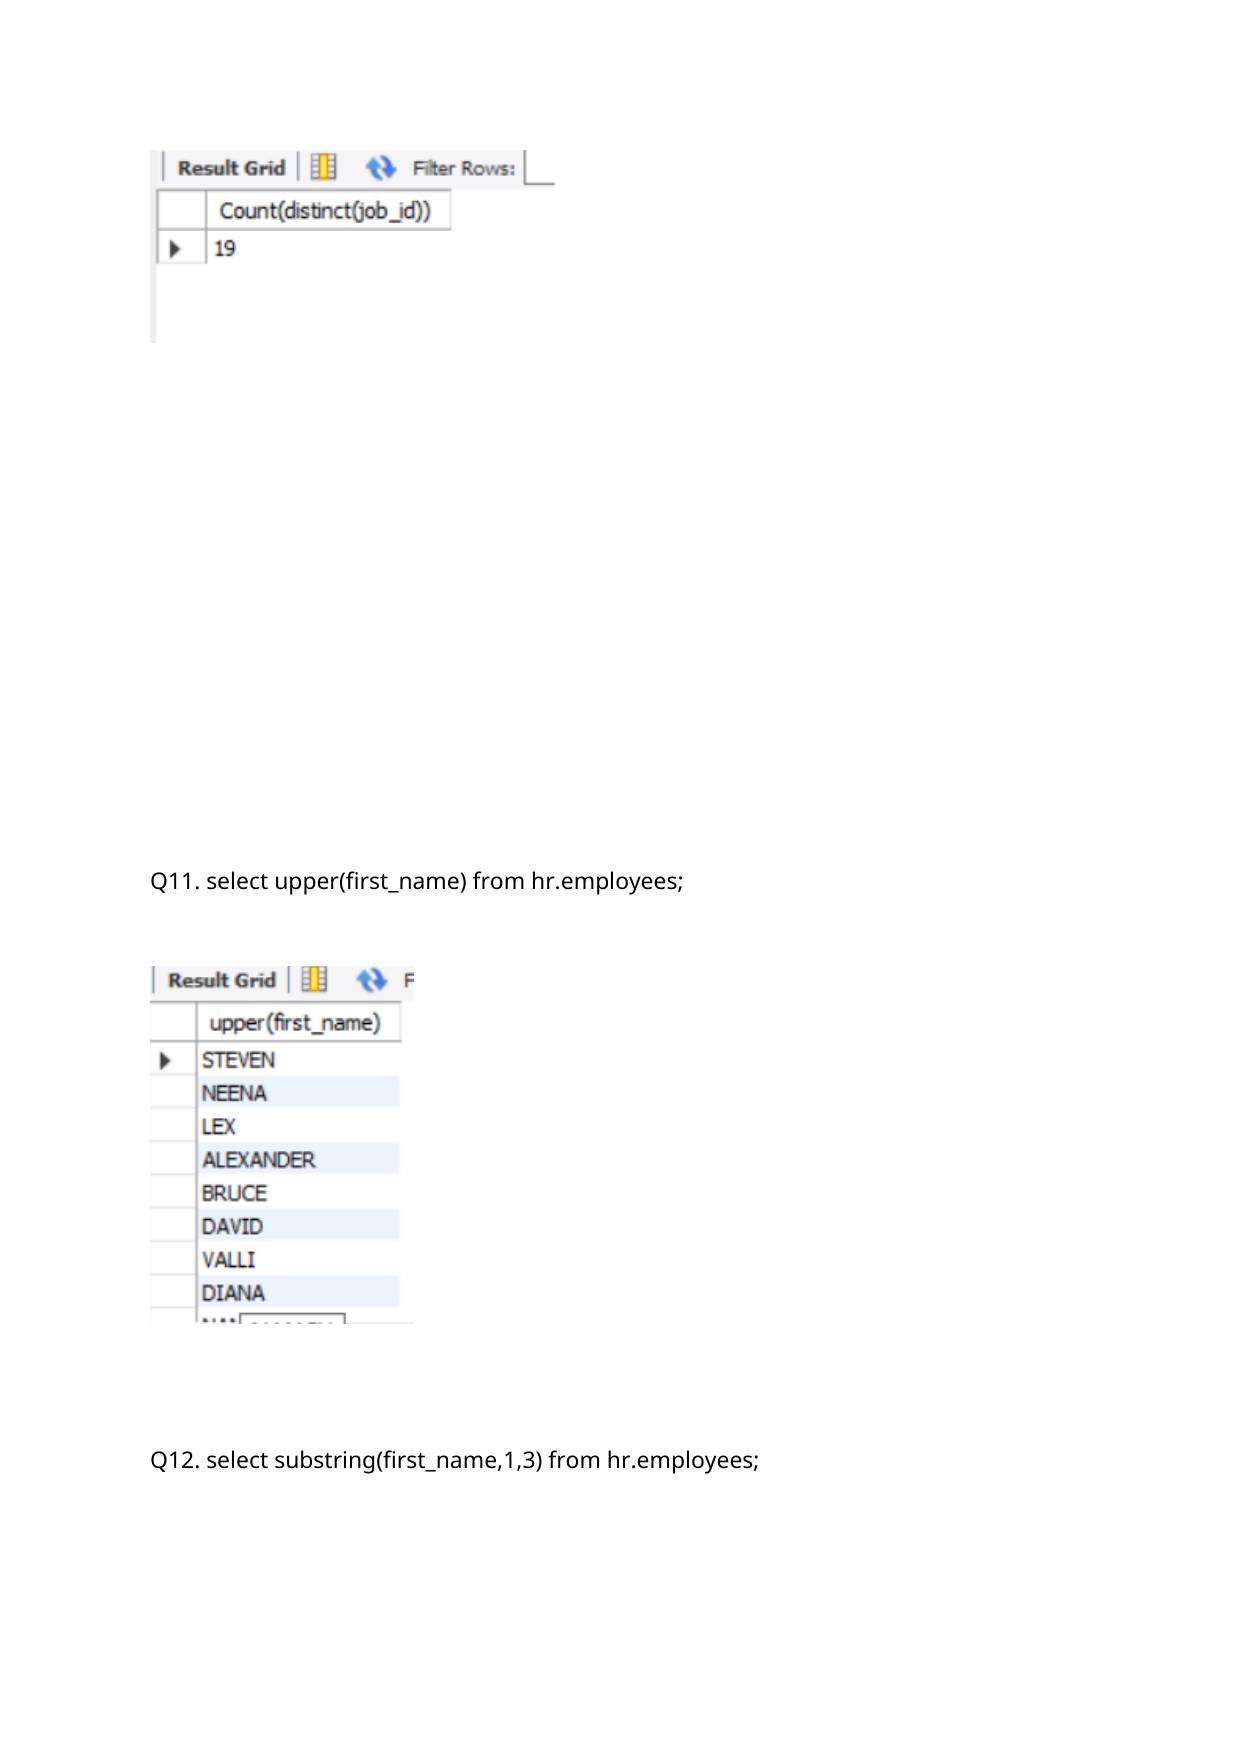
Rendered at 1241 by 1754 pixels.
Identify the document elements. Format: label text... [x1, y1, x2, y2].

picture [150, 966, 414, 1324]
text Q11. select upper(first_name) from hr.employees; [150, 865, 1090, 896]
picture [150, 150, 555, 343]
text Q12. select substring(first_name,1,3) from hr.employees; [150, 1443, 1090, 1475]
